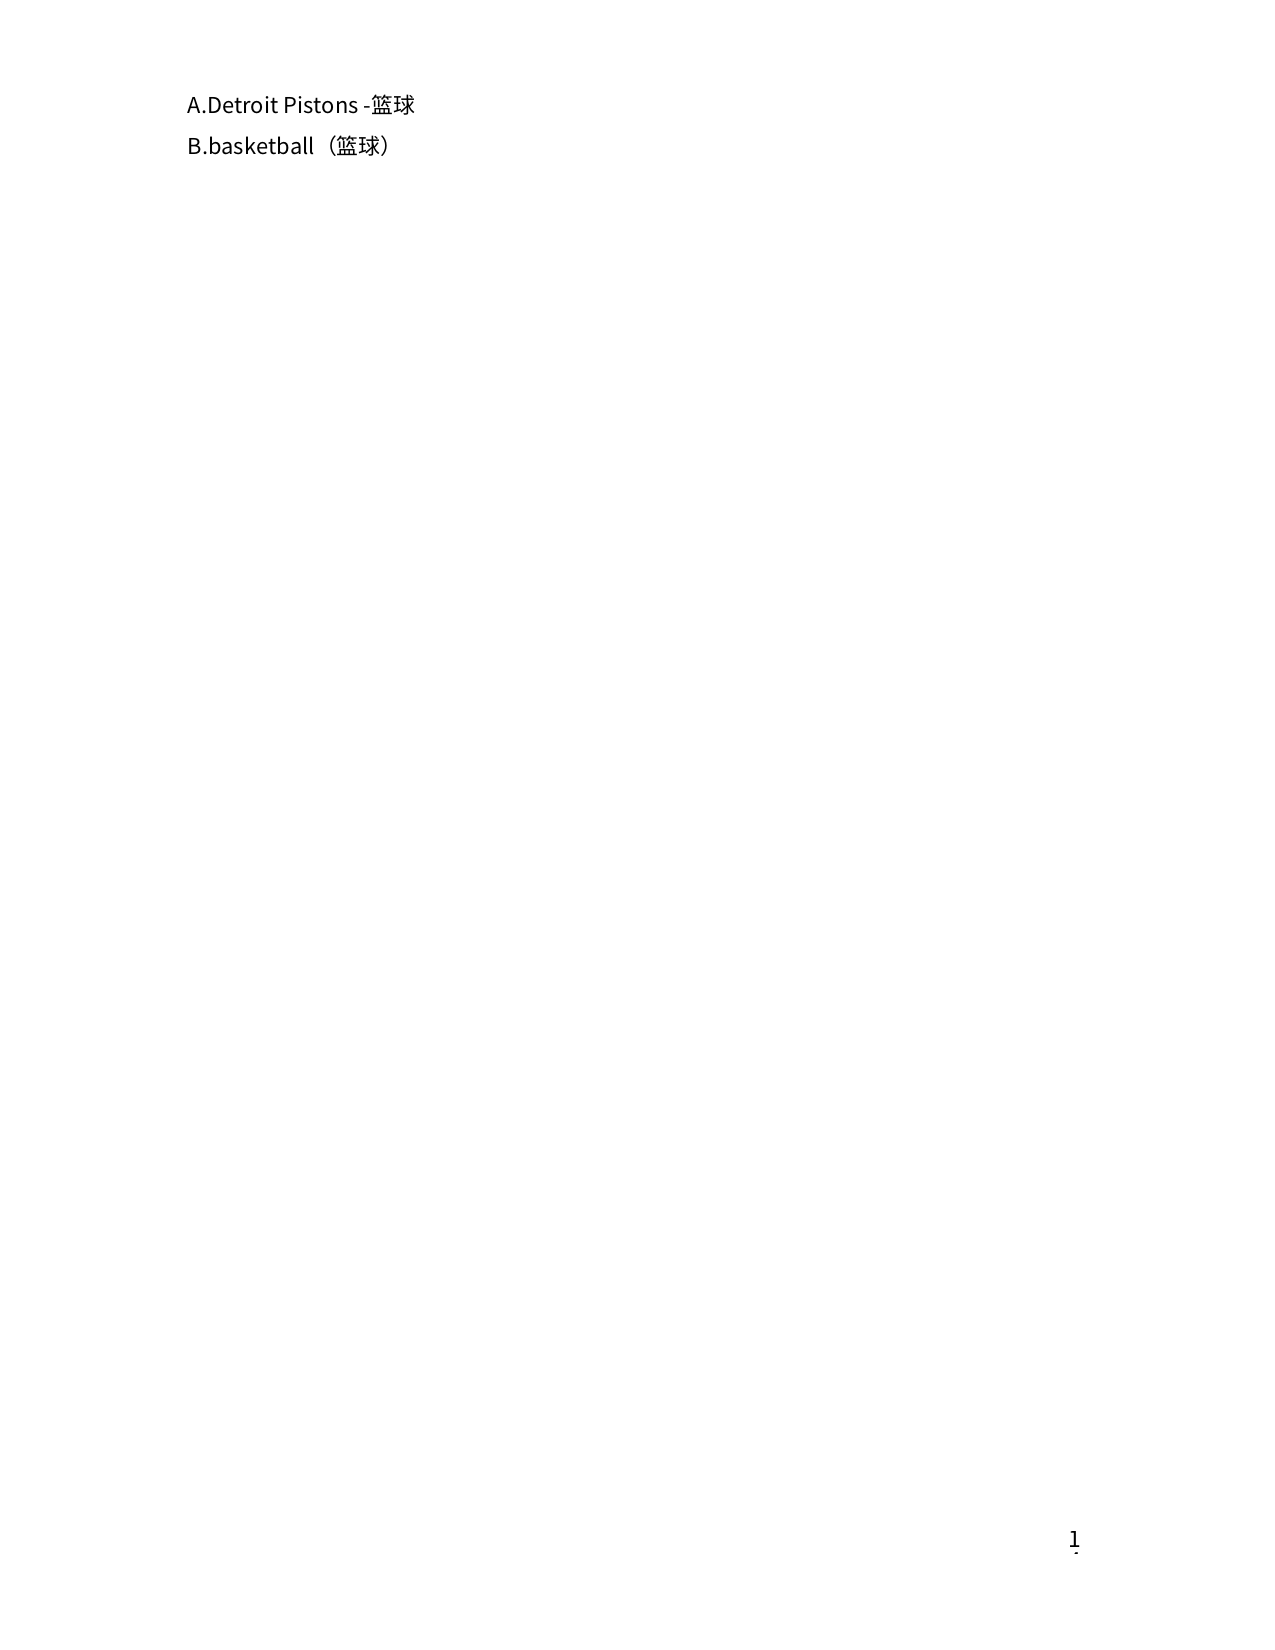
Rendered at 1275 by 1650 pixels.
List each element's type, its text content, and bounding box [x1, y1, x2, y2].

text A.Detroit Pistons -篮球 [187, 92, 1110, 119]
text B.basketball（篮球） [187, 129, 1110, 161]
